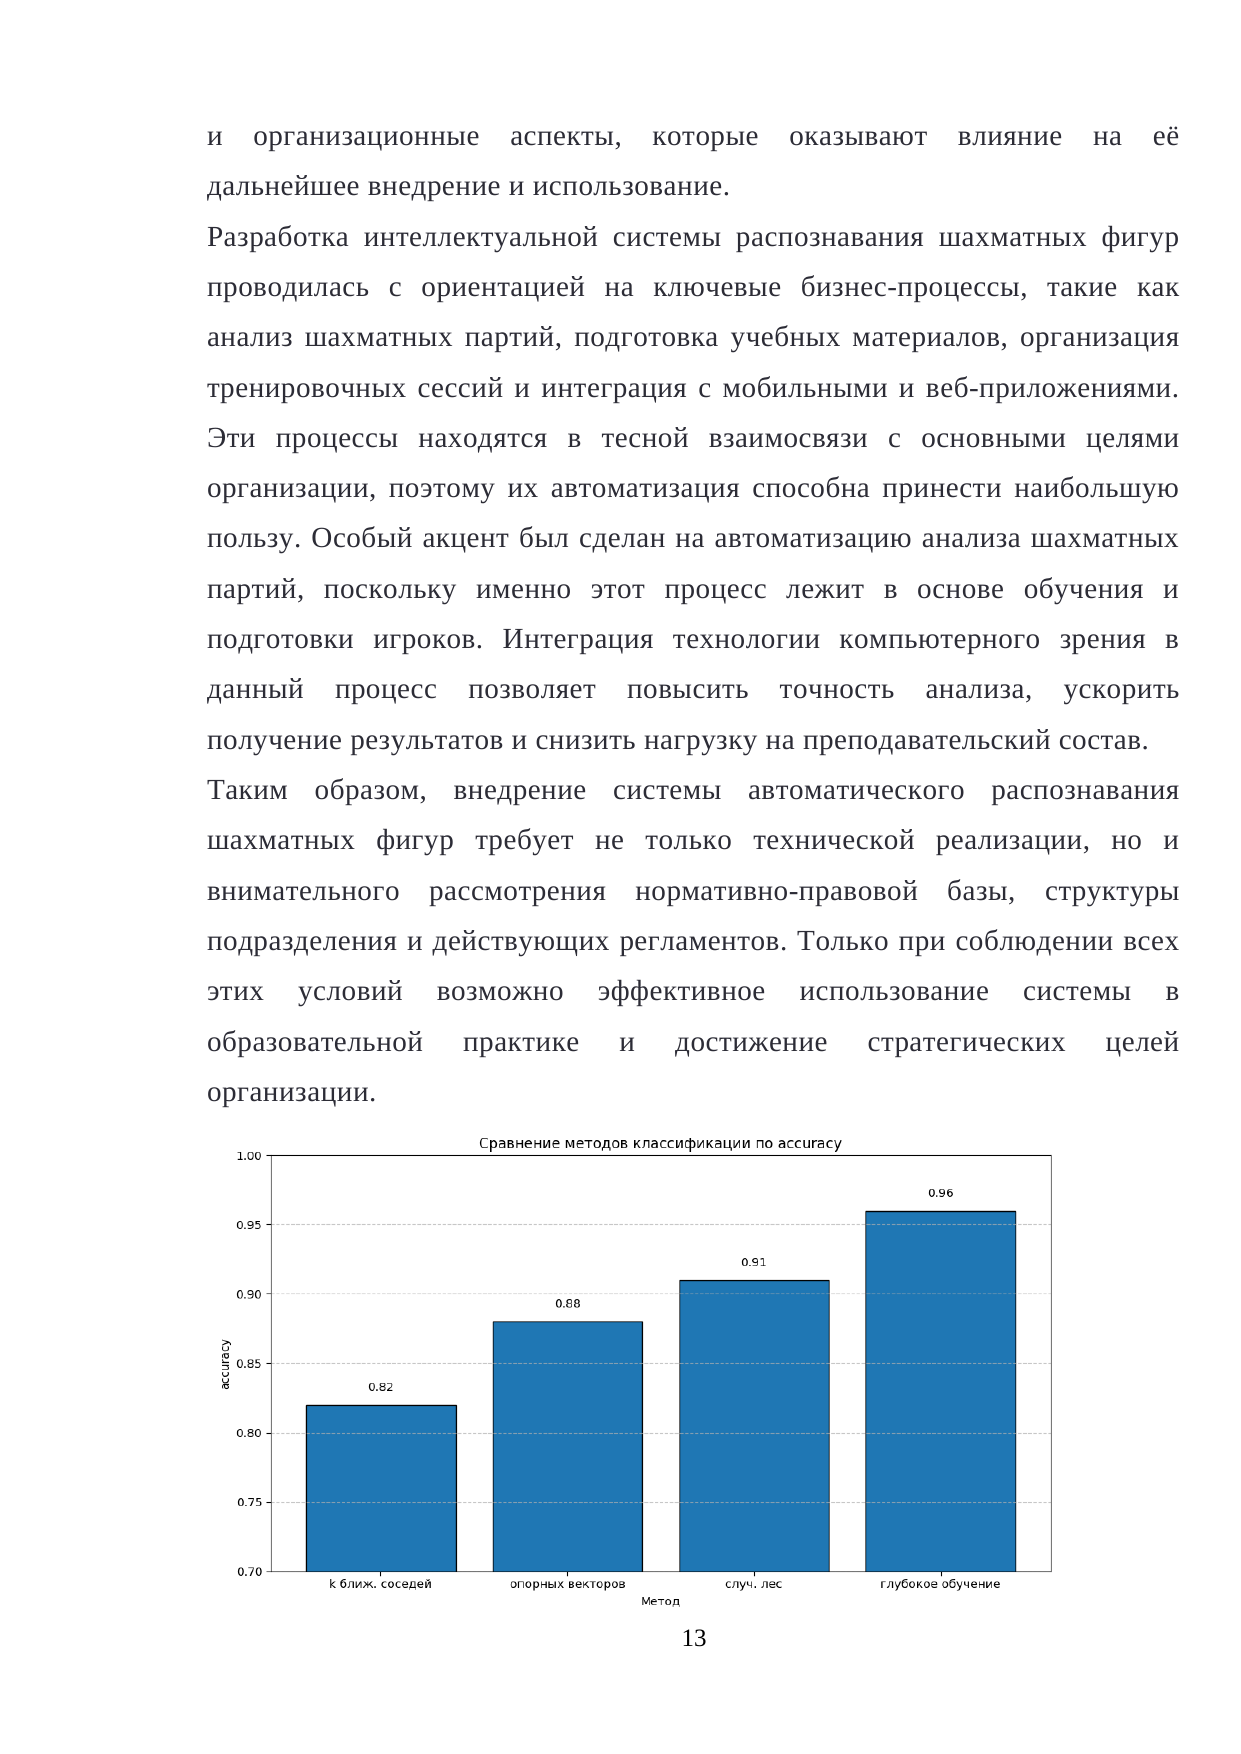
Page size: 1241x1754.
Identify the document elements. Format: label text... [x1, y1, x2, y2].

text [207, 118, 1181, 202]
picture [206, 1124, 1063, 1619]
text Таким образом, внедрение системы автоматического распознавания шахматных фигур требует не только технической реализации, но и внимательного рассмотрения нормативно-правовой базы, структуры подразделения и действующих регламентов. Только при соблюдении всех этих условий возможно эффективное использование системы в образовательной практике и достижение стратегических целей организации. [207, 772, 1181, 1108]
text Разработка интеллектуальной системы распознавания шахматных фигур проводилась с ориентацией на ключевые бизнес-процессы, такие как анализ шахматных партий, подготовка учебных материалов, организация тренировочных сессий и интеграция с мобильными и веб-приложениями. Эти процессы находятся в тесной взаимосвязи с основными целями организации, поэтому их автоматизация способна принести наибольшую пользу. Особый акцент был сделан на автоматизацию анализа шахматных партий, поскольку именно этот процесс лежит в основе обучения и подготовки игроков. Интеграция технологии компьютерного зрения в данный процесс позволяет повысить точность анализа, ускорить получение результатов и снизить нагрузку на преподавательский состав. [207, 219, 1181, 755]
